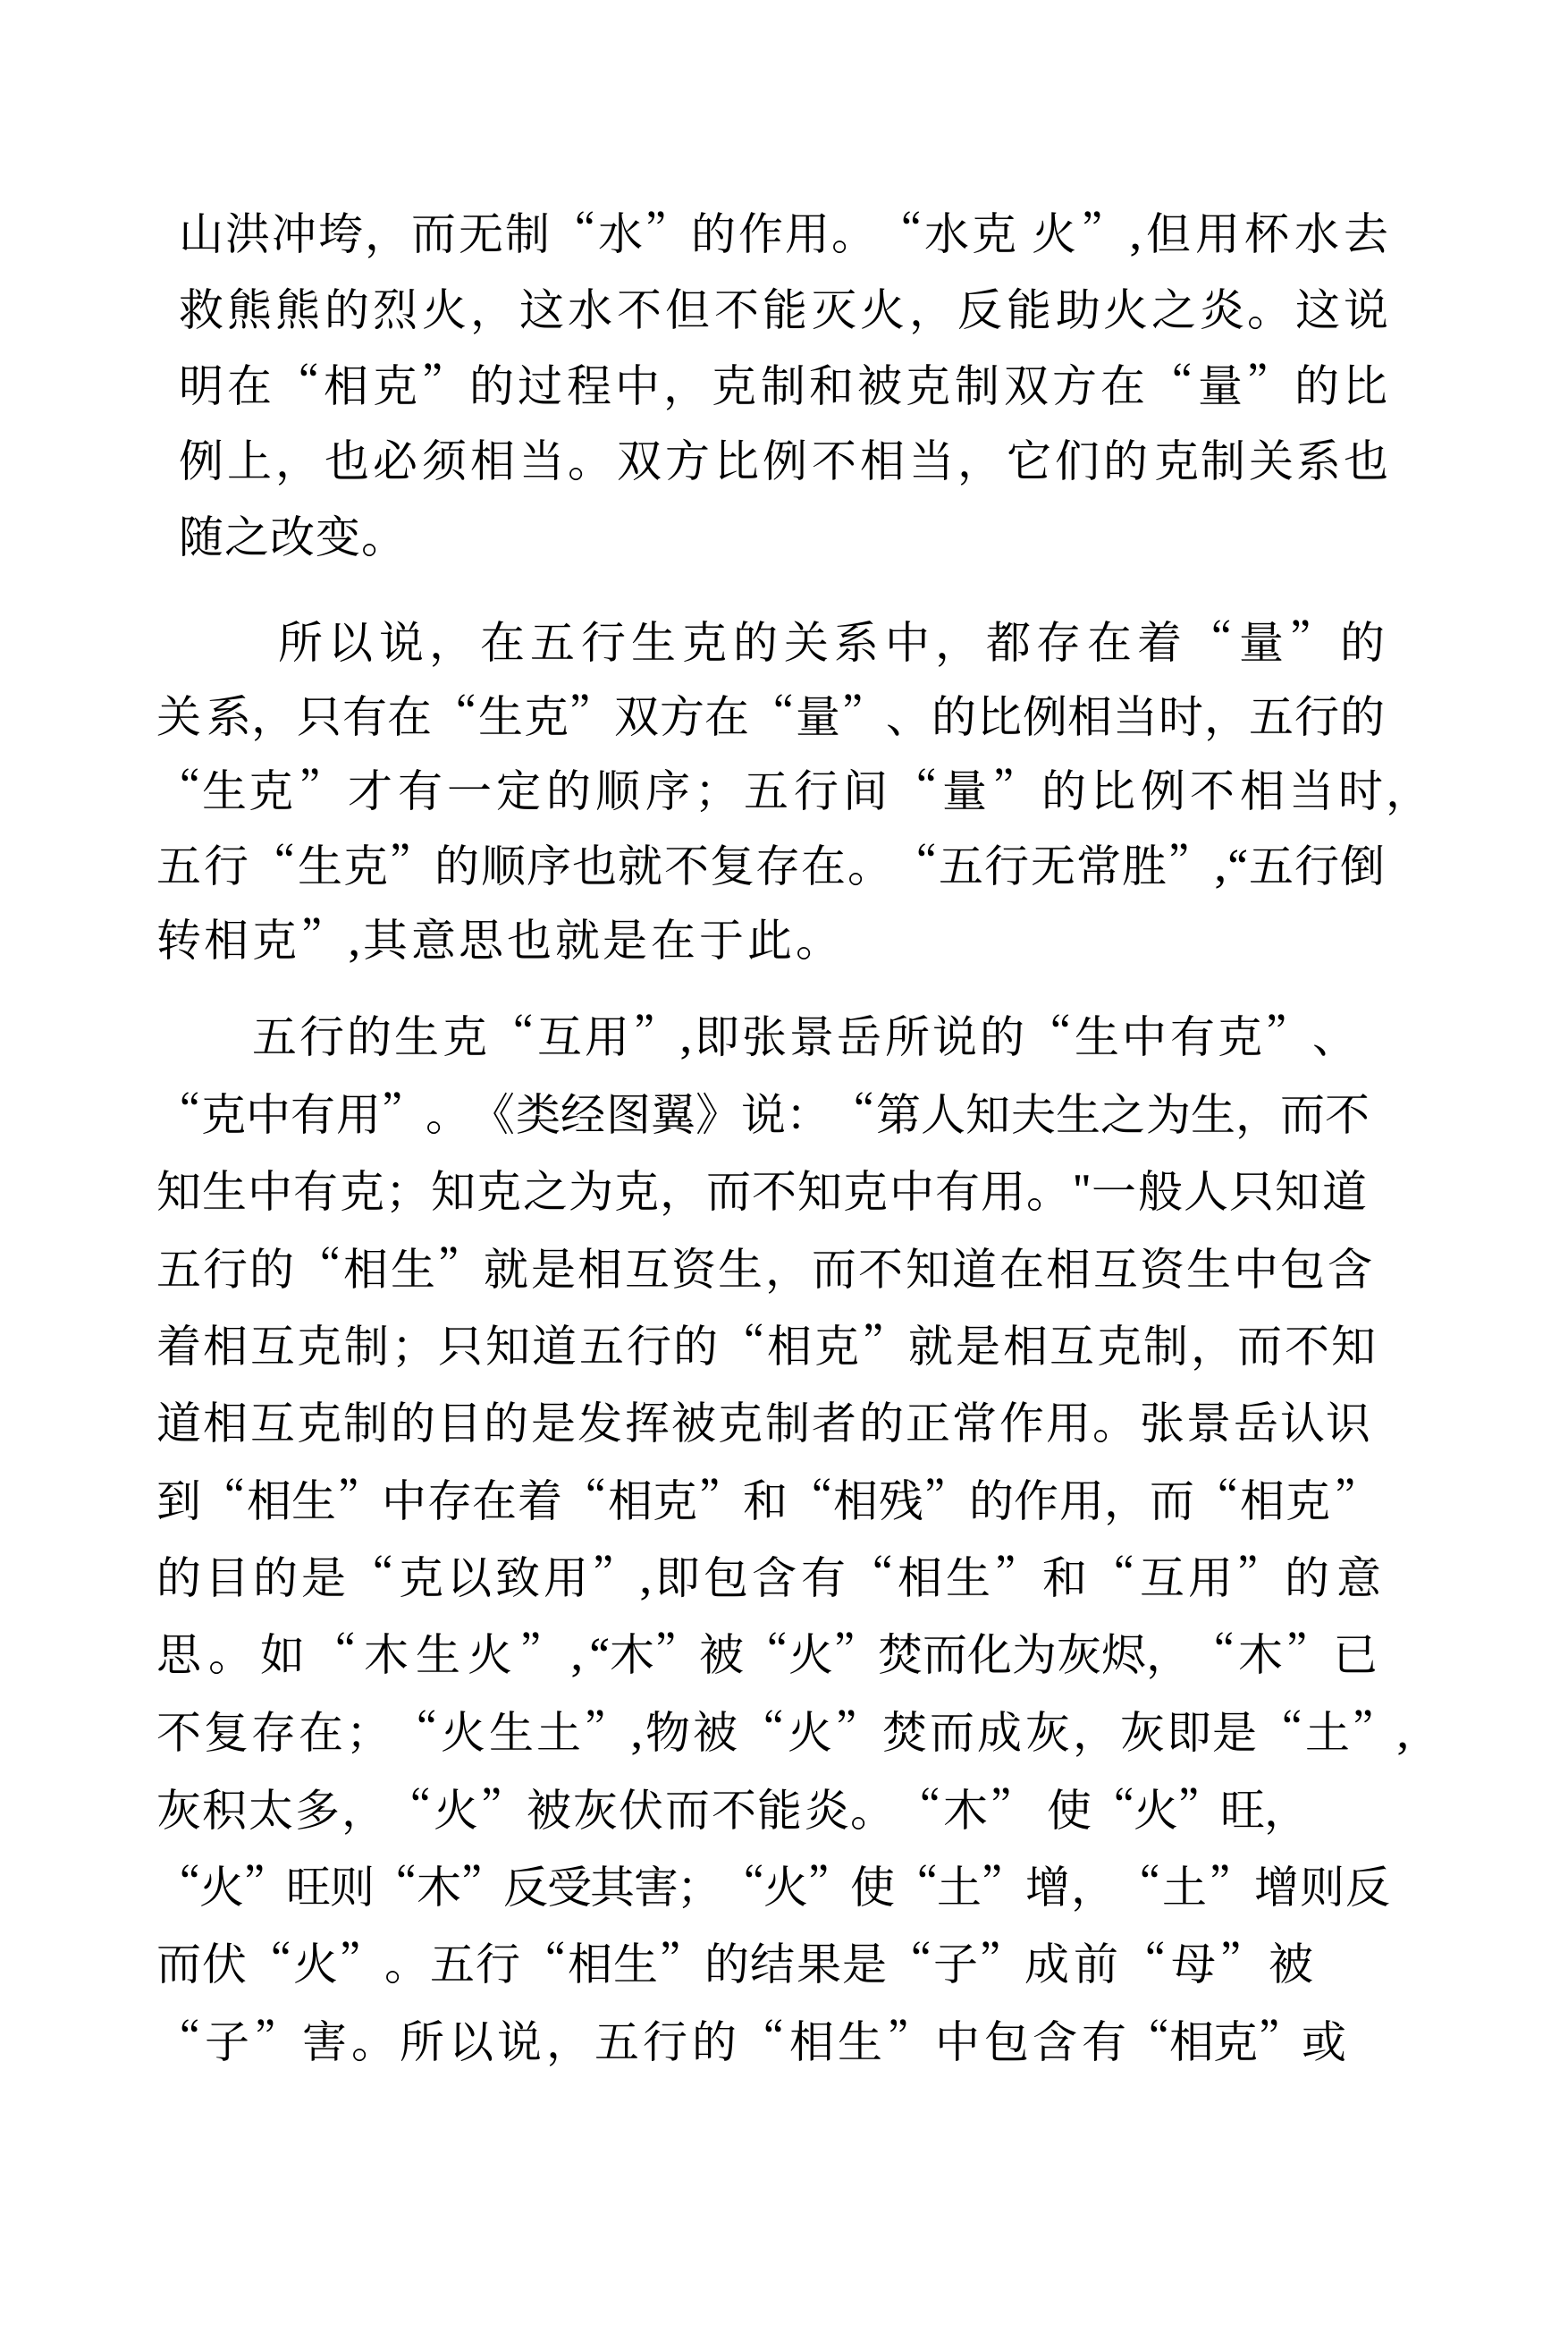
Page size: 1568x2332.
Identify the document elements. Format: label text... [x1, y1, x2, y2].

text 所以说，在五行生克的关系中，都存在着“量”的关系，只有在“生克”双方在“量”、的比例相当时，五行的“生克”才有一定的顺序；五行间“量”的比例不相当时，五行“生克”的顺序也就不复存在。“五行无常胜”,“五行倒转相克”,其意思也就是在于此。 [156, 606, 1386, 969]
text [179, 199, 1388, 566]
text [156, 1001, 1404, 2070]
